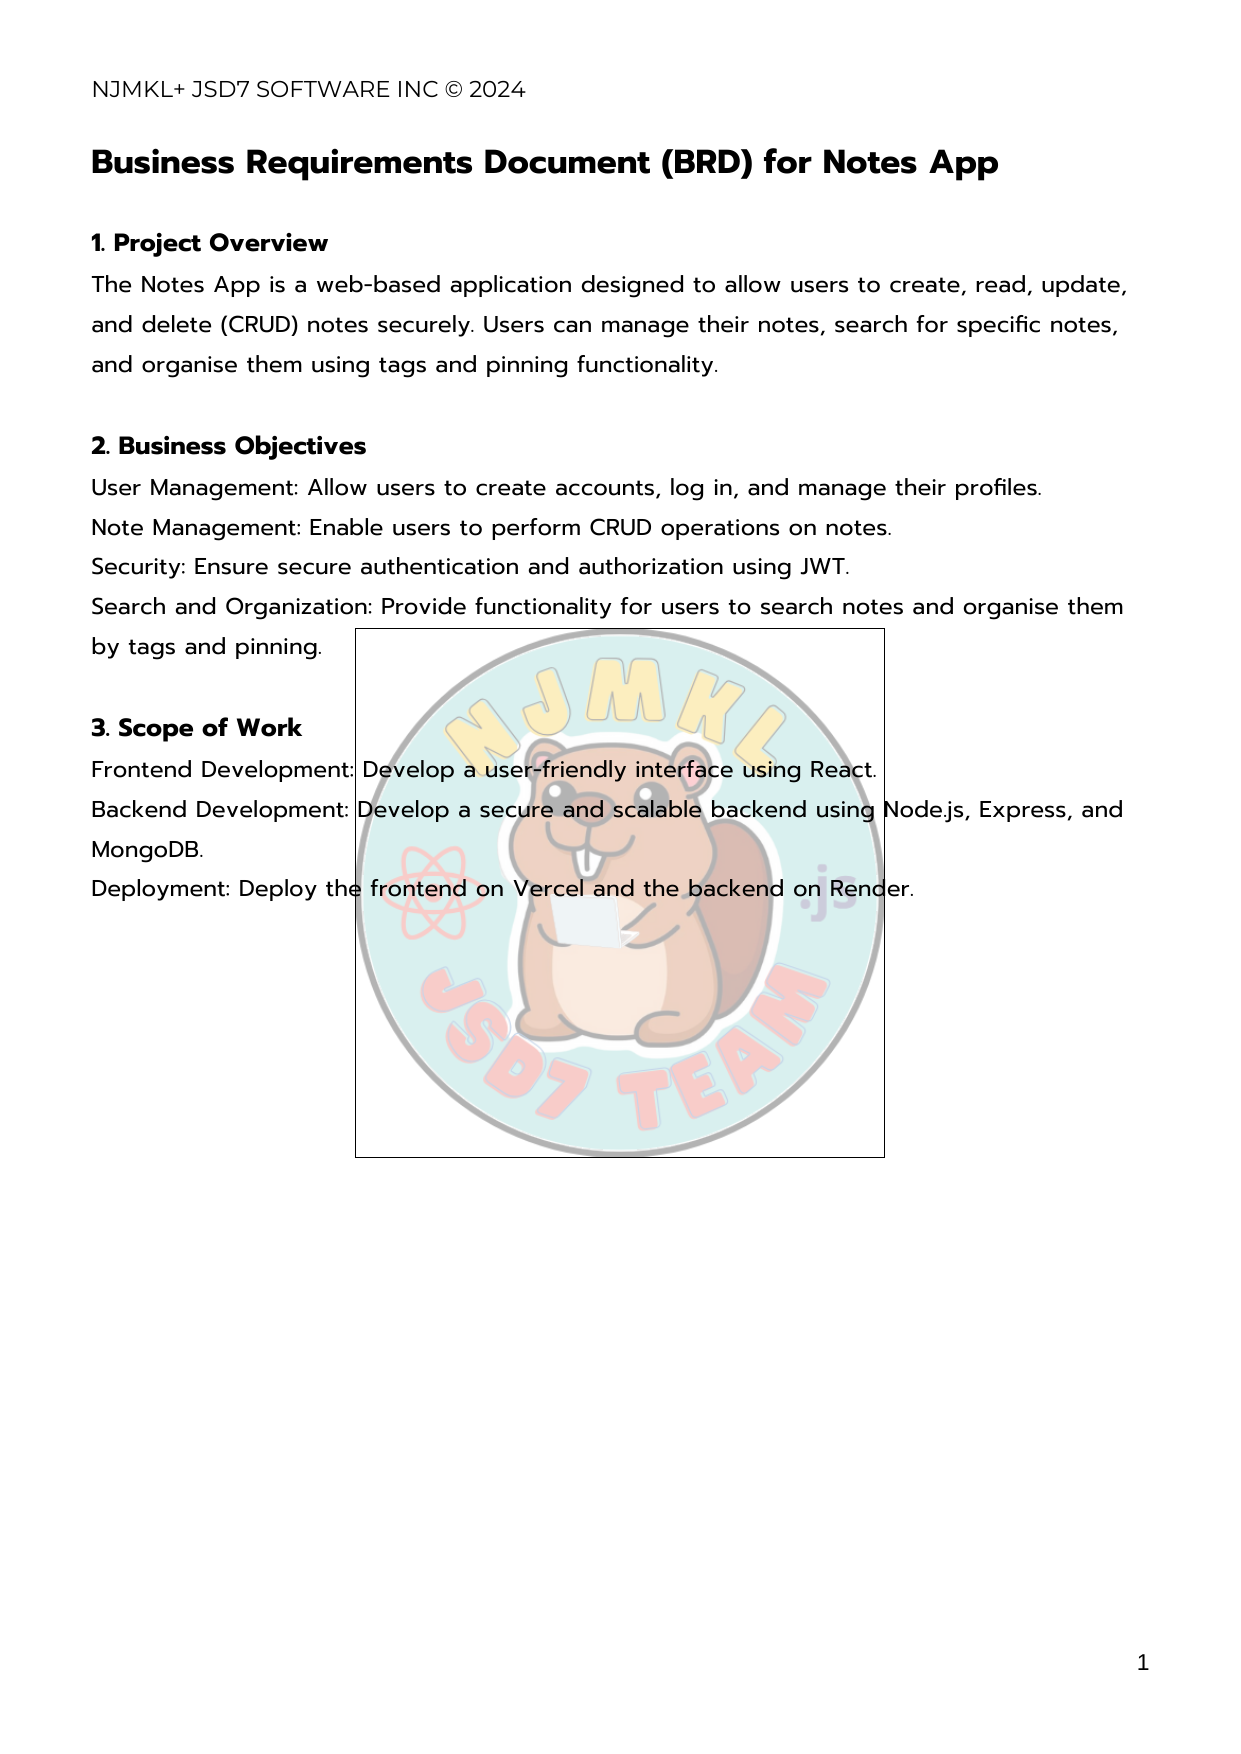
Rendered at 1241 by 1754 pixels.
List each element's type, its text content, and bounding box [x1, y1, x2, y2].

picture [356, 747, 884, 752]
title Business Requirements Document (BRD) for Notes App [91, 137, 1149, 188]
text Backend Development: Develop a secure and scalable backend using Node.js, Express, and MongoDB. [91, 792, 1149, 867]
text 2. Business Objectives [91, 427, 1149, 464]
text The Notes App is a web-based application designed to allow users to create, read, update, and delete (CRUD) notes securely. Users can manage their notes, search for specific notes, and organise them using tags and pinning functionality. [91, 268, 1149, 382]
text Security: Ensure secure authentication and authorization using JWT. [91, 550, 1149, 584]
text 3. Scope of Work [91, 709, 1149, 747]
text Deployment: Deploy the frontend on Vercel and the backend on Render. [91, 872, 1149, 906]
picture [356, 906, 884, 1157]
text 1. Project Overview [91, 224, 1149, 262]
text User Management: Allow users to create accounts, log in, and manage their profiles. [91, 470, 1149, 505]
picture [356, 787, 884, 792]
picture [356, 664, 884, 709]
text Note Management: Enable users to perform CRUD operations on notes. [91, 510, 1149, 545]
text Search and Organization: Provide functionality for users to search notes and organise them by tags and pinning. [91, 589, 1149, 664]
text Frontend Development: Develop a user-friendly interface using React. [91, 752, 1149, 787]
picture [356, 867, 884, 872]
